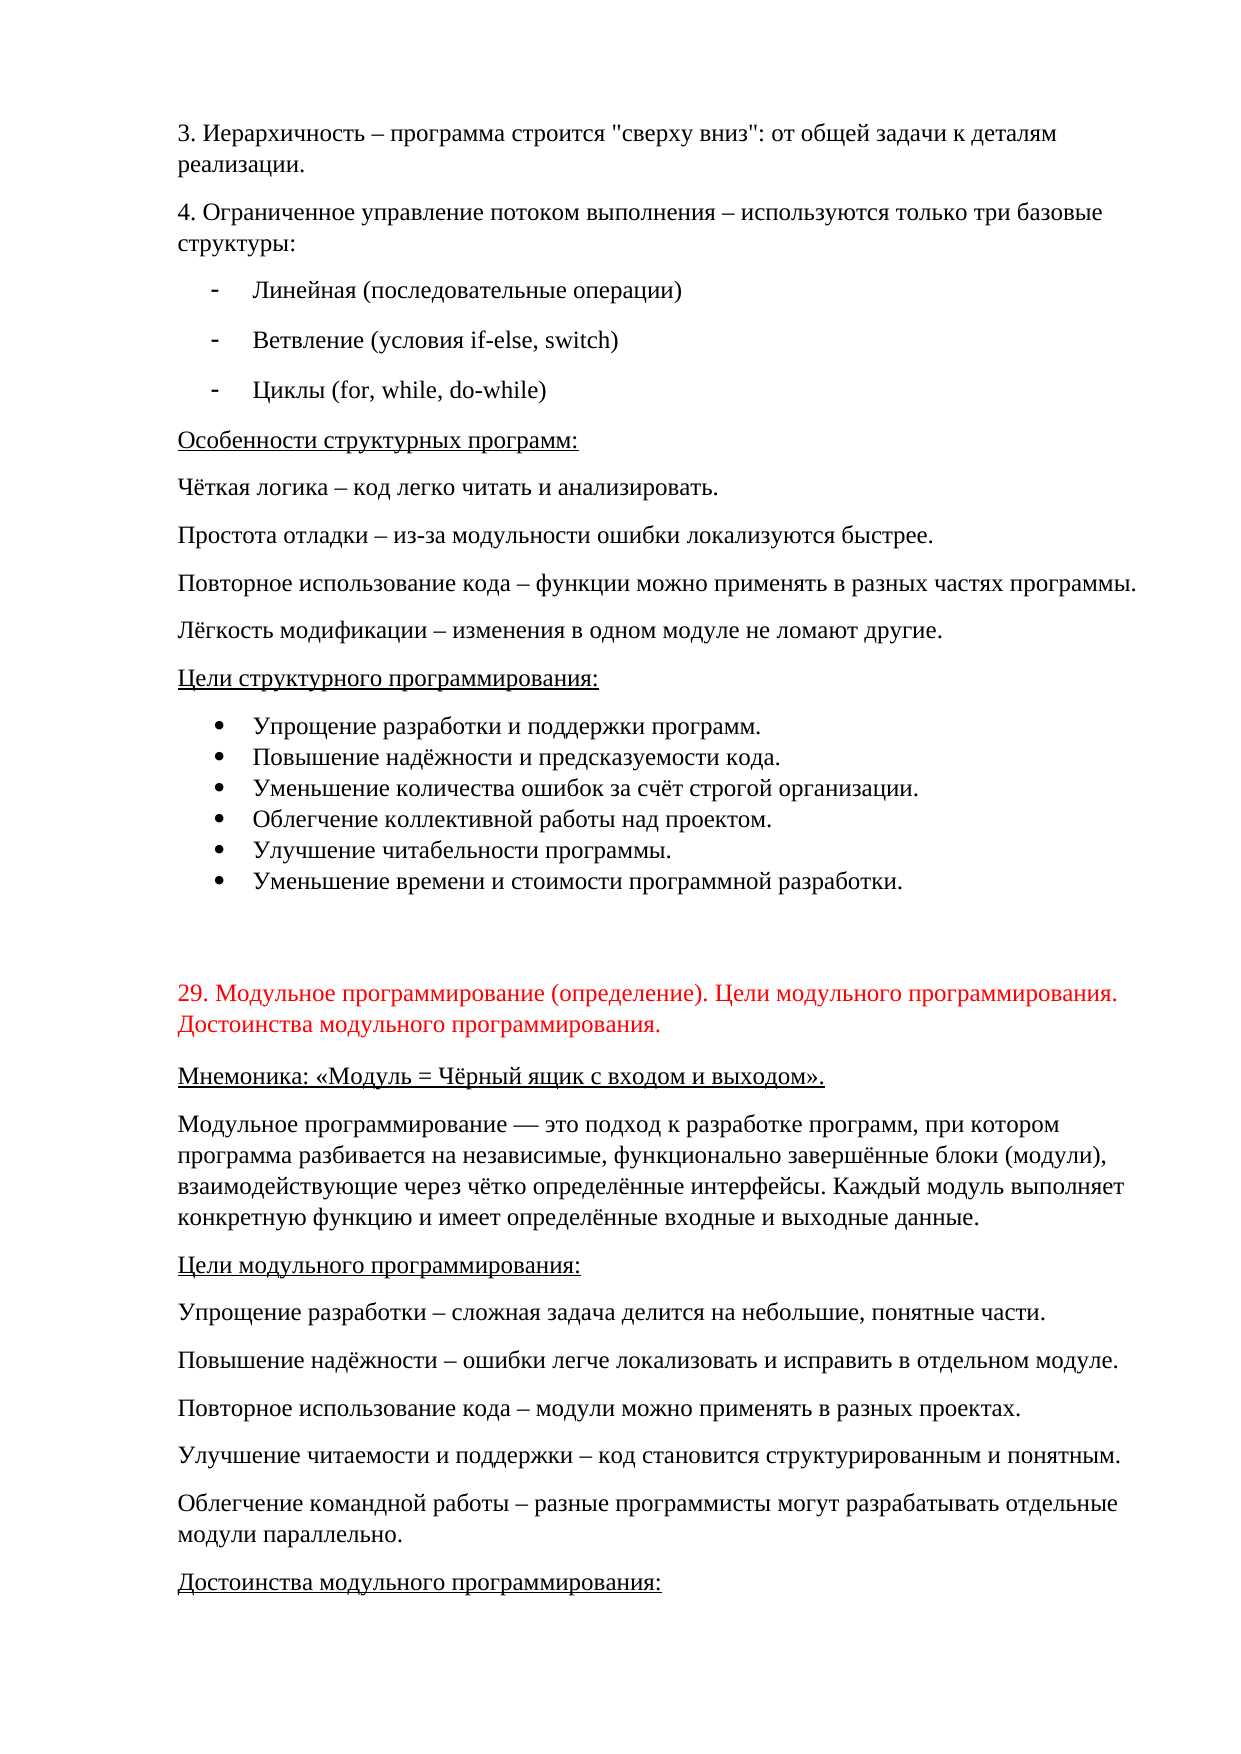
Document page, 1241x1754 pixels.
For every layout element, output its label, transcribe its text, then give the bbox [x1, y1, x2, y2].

text Простота отладки – из-за модульности ошибки локализуются быстрее. [177, 520, 1152, 549]
text Повторное использование кода – функции можно применять в разных частях программы. [177, 568, 1152, 597]
text Модульное программирование — это подход к разработке программ, при котором программа разбивается на независимые, функционально завершённые блоки (модули), взаимодействующие через чётко определённые интерфейсы. Каждый модуль выполняет конкретную функцию и имеет определённые входные и выходные данные. [177, 1109, 1152, 1231]
text Цели структурного программирования: [177, 663, 1152, 692]
text Мнемоника: «Модуль = Чёрный ящик с входом и выходом». [177, 1061, 1152, 1090]
subtitle 29. Модульное программирование (определение). Цели модульного программирования. Достоинства модульного программирования. [177, 978, 1152, 1038]
list Уменьшение времени и стоимости программной разработки. [215, 866, 1152, 895]
list Уменьшение количества ошибок за счёт строгой организации. [215, 773, 1152, 802]
text Достоинства модульного программирования: [177, 1567, 1152, 1596]
text Цели модульного программирования: [177, 1250, 1152, 1278]
list Циклы (for, while, do-while) [215, 375, 1152, 404]
text Повышение надёжности – ошибки легче локализовать и исправить в отдельном модуле. [177, 1345, 1152, 1374]
list Упрощение разработки и поддержки программ. [215, 711, 1152, 740]
list Линейная (последовательные операции) [215, 276, 1152, 304]
list Облегчение коллективной работы над проектом. [215, 804, 1152, 833]
text Улучшение читаемости и поддержки – код становится структурированным и понятным. [177, 1441, 1152, 1469]
text Лёгкость модификации – изменения в одном модуле не ломают другие. [177, 616, 1152, 644]
list Ветвление (условия if-else, switch) [215, 325, 1152, 354]
text Облегчение командной работы – разные программисты могут разрабатывать отдельные модули параллельно. [177, 1488, 1152, 1548]
text 3. Иерархичность – программа строится "сверху вниз": от общей задачи к деталям реализации. [177, 118, 1152, 178]
text Упрощение разработки – сложная задача делится на небольшие, понятные части. [177, 1297, 1152, 1326]
text Чёткая логика – код легко читать и анализировать. [177, 472, 1152, 501]
text Особенности структурных программ: [177, 425, 1152, 453]
list Повышение надёжности и предсказуемости кода. [215, 742, 1152, 771]
text Повторное использование кода – модули можно применять в разных проектах. [177, 1393, 1152, 1422]
list Улучшение читабельности программы. [215, 835, 1152, 864]
text 4. Ограниченное управление потоком выполнения – используются только три базовые структуры: [177, 197, 1152, 257]
